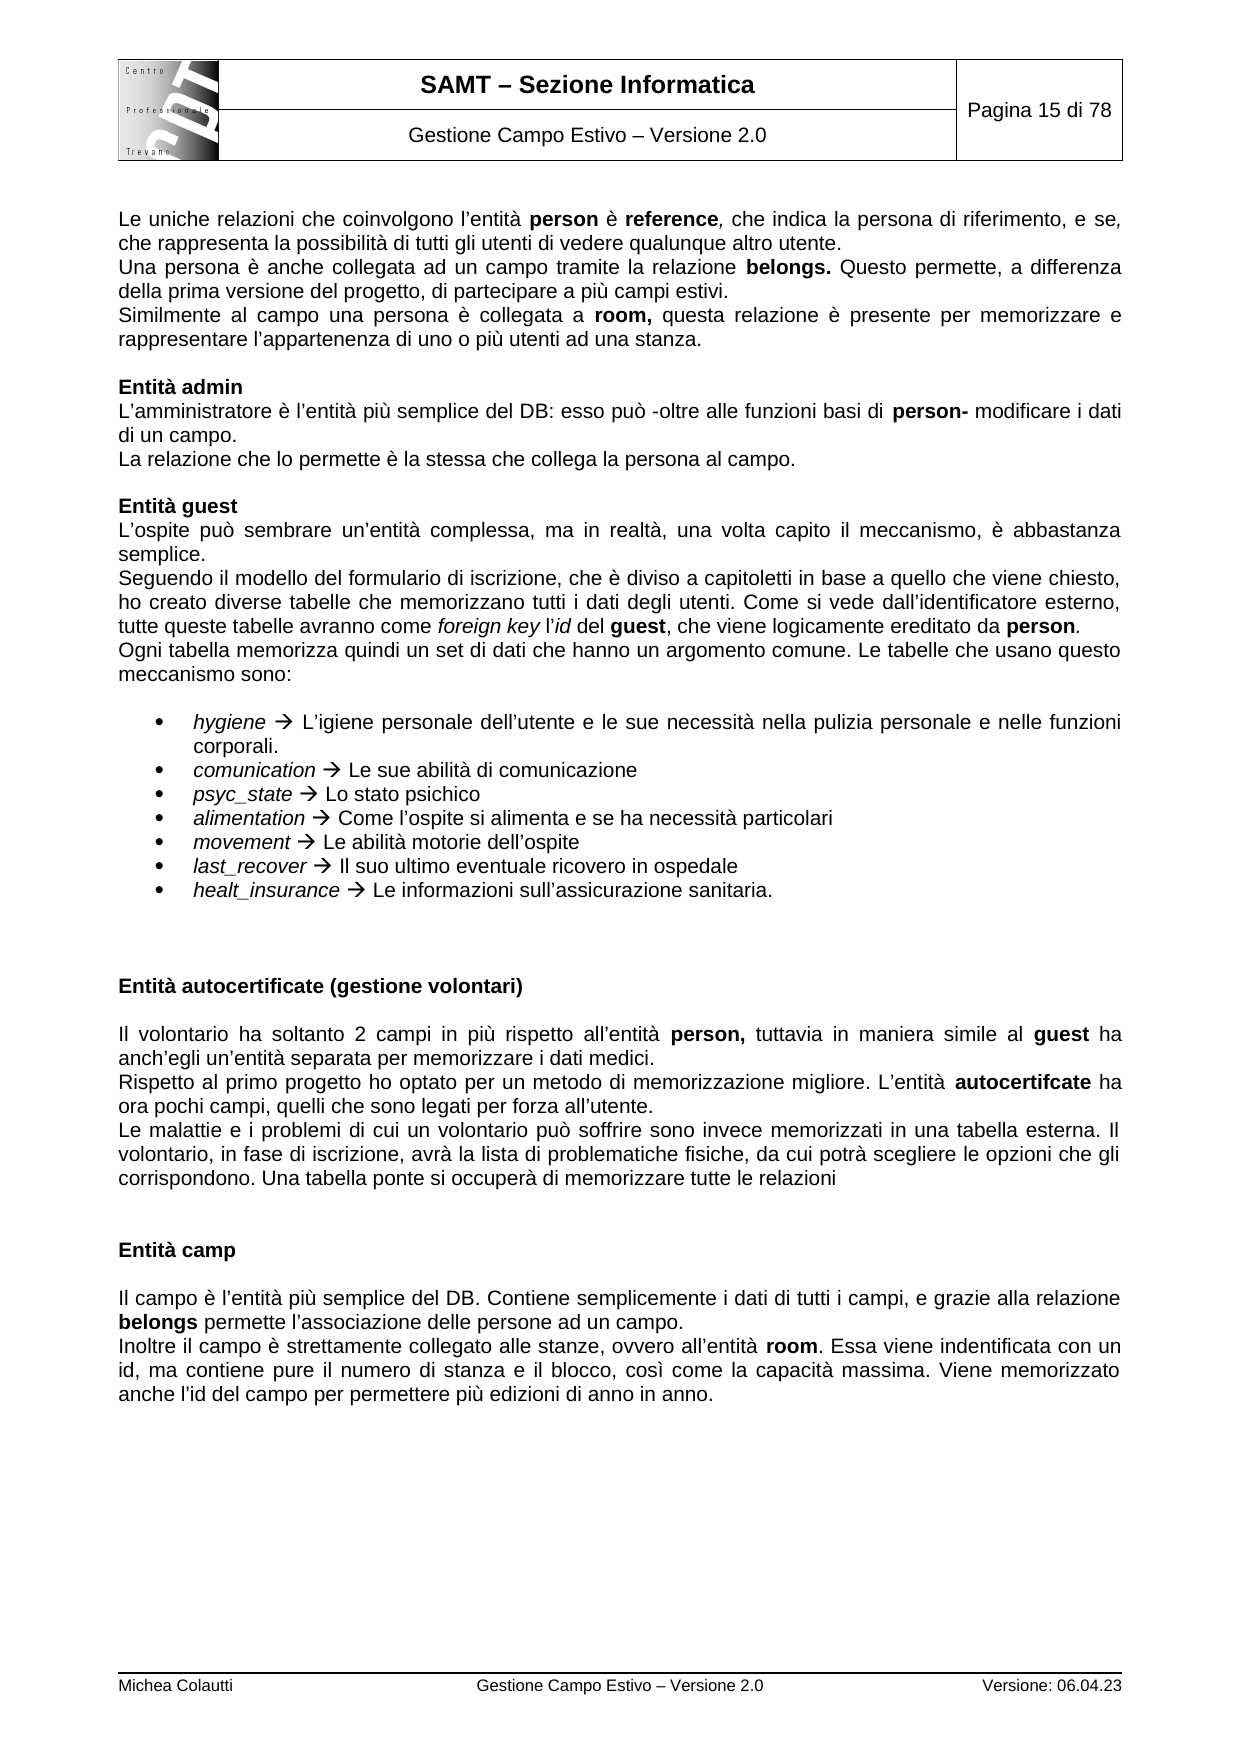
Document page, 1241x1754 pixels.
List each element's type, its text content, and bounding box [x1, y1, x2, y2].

text Il campo è l’entità più semplice del DB. Contiene semplicemente i dati di tutti i campi, e grazie alla relazione belongs permette l’associazione delle persone ad un campo. [118, 1286, 1122, 1333]
text Le malattie e i problemi di cui un volontario può soffrire sono invece memorizzati in una tabella esterna. Il volontario, in fase di iscrizione, avrà la lista di problematiche fisiche, da cui potrà scegliere le opzioni che gli corrispondono. Una tabella ponte si occuperà di memorizzare tutte le relazioni [118, 1118, 1122, 1190]
text Entità autocertificate (gestione volontari) [118, 974, 1122, 998]
text Ogni tabella memorizza quindi un set di dati che hanno un argomento comune. Le tabelle che usano questo meccanismo sono: [118, 638, 1122, 686]
list alimentation Come l’ospite si alimenta e se ha necessità particolari [156, 806, 1122, 830]
text Seguendo il modello del formulario di iscrizione, che è diviso a capitoletti in base a quello che viene chiesto, ho creato diverse tabelle che memorizzano tutti i dati degli utenti. Come si vede dall’identificatore esterno, tutte queste tabelle avranno come foreign key l’id del guest, che viene logicamente ereditato da person. [118, 566, 1122, 638]
list healt_insurance Le informazioni sull’assicurazione sanitaria. [156, 878, 1122, 902]
text Le uniche relazioni che coinvolgono l’entità person è reference, che indica la persona di riferimento, e se, che rappresenta la possibilità di tutti gli utenti di vedere qualunque altro utente. [118, 207, 1122, 255]
picture [118, 60, 219, 160]
text Il volontario ha soltanto 2 campi in più rispetto all’entità person, tuttavia in maniera simile al guest ha anch’egli un’entità separata per memorizzare i dati medici. [118, 1022, 1122, 1070]
list comunication Le sue abilità di comunicazione [156, 758, 1122, 782]
text Entità guest [118, 494, 1122, 518]
text La relazione che lo permette è la stessa che collega la persona al campo. [118, 446, 1122, 470]
list hygiene L’igiene personale dell’utente e le sue necessità nella pulizia personale e nelle funzioni corporali. [156, 710, 1122, 758]
list movement Le abilità motorie dell’ospite [156, 830, 1122, 854]
text Entità camp [118, 1238, 1122, 1262]
text L’ospite può sembrare un’entità complessa, ma in realtà, una volta capito il meccanismo, è abbastanza semplice. [118, 518, 1122, 566]
list last_recover Il suo ultimo eventuale ricovero in ospedale [156, 854, 1122, 878]
text Entità admin [118, 374, 1122, 398]
text Rispetto al primo progetto ho optato per un metodo di memorizzazione migliore. L’entità autocertifcate ha ora pochi campi, quelli che sono legati per forza all’utente. [118, 1070, 1122, 1118]
list psyc_state Lo stato psichico [156, 782, 1122, 806]
text L’amministratore è l’entità più semplice del DB: esso può -oltre alle funzioni basi di person- modificare i dati di un campo. [118, 398, 1122, 446]
text Una persona è anche collegata ad un campo tramite la relazione belongs. Questo permette, a differenza della prima versione del progetto, di partecipare a più campi estivi. [118, 255, 1122, 303]
text Inoltre il campo è strettamente collegato alle stanze, ovvero all’entità room. Essa viene indentificata con un id, ma contiene pure il numero di stanza e il blocco, così come la capacità massima. Viene memorizzato anche l’id del campo per permettere più edizioni di anno in anno. [118, 1333, 1122, 1405]
text Similmente al campo una persona è collegata a room, questa relazione è presente per memorizzare e rappresentare l’appartenenza di uno o più utenti ad una stanza. [118, 303, 1122, 351]
